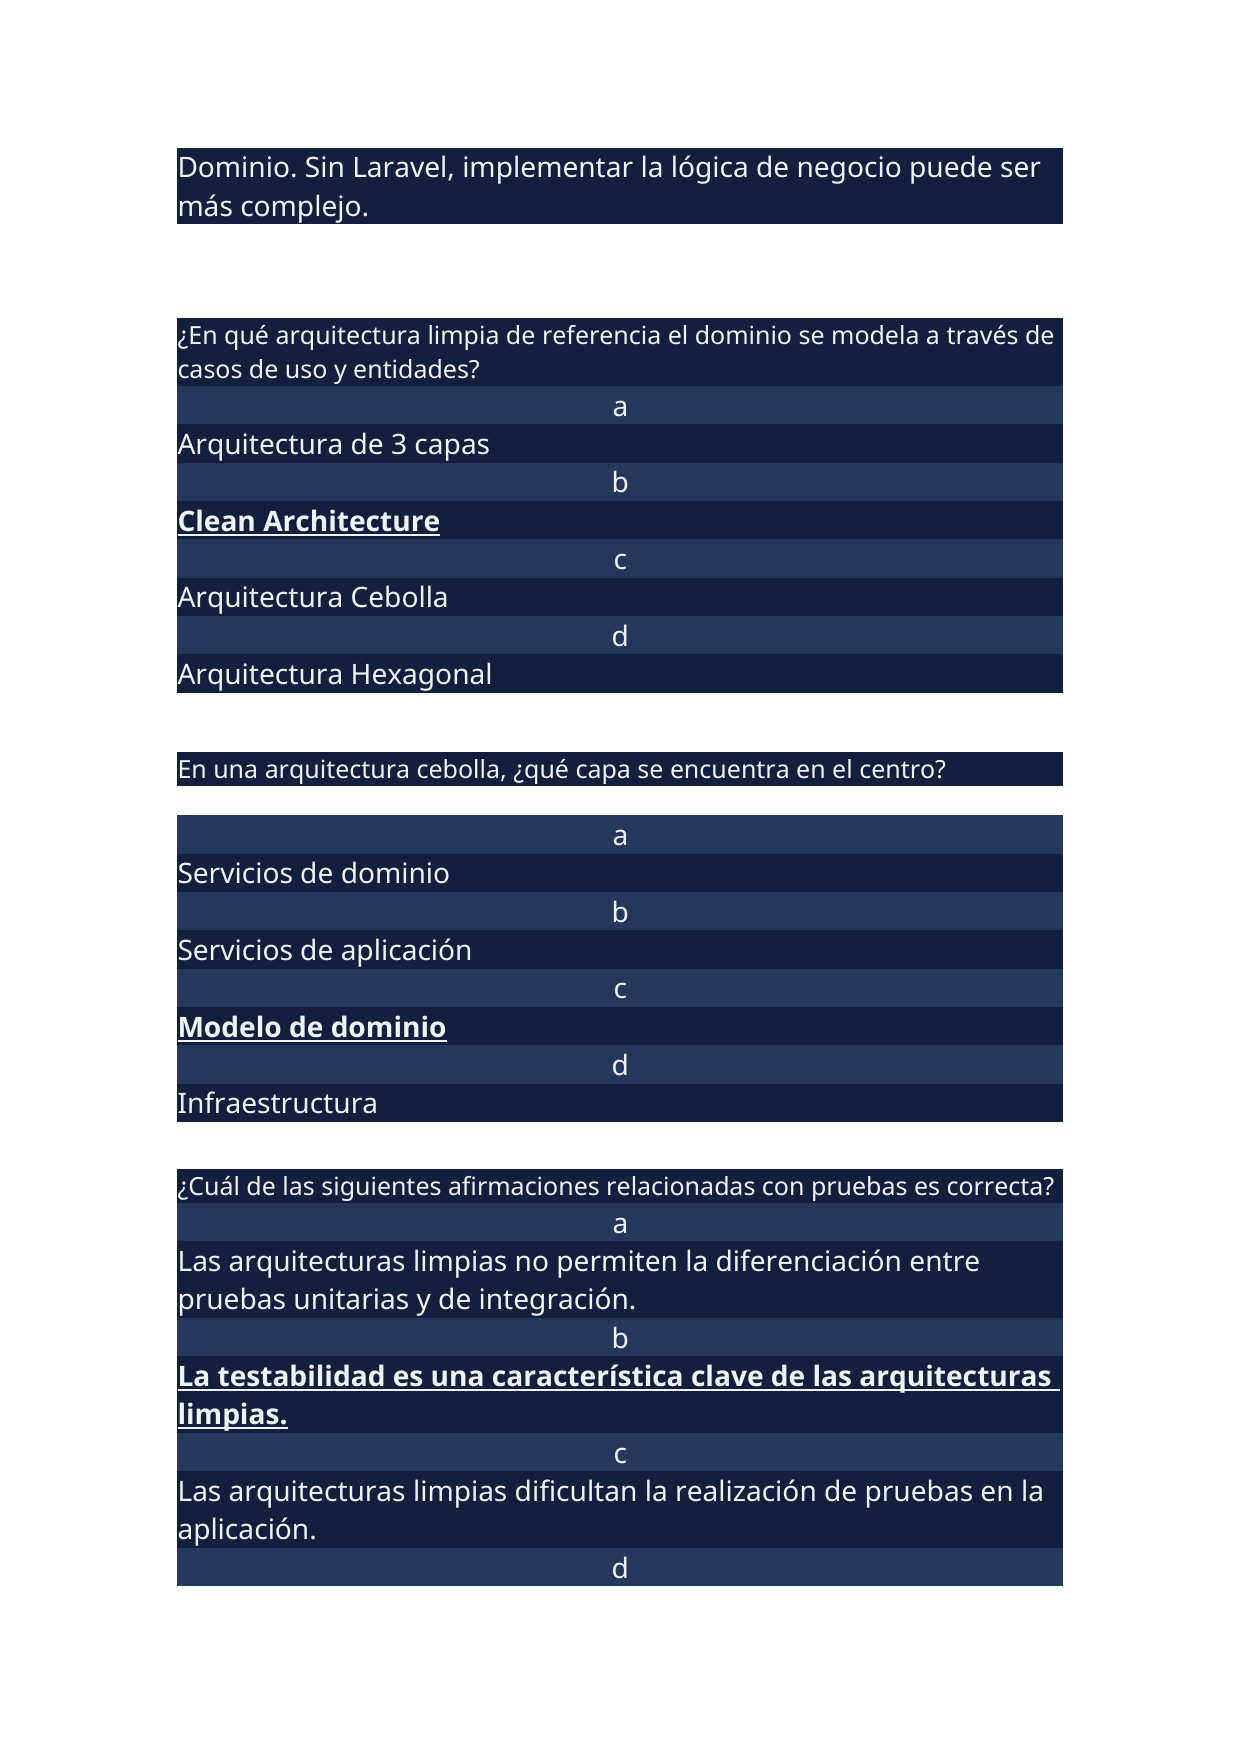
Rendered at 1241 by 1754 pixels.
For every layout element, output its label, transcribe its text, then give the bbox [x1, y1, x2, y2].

text c [177, 539, 1063, 578]
text Clean Architecture [177, 501, 1063, 539]
text c [177, 969, 1063, 1007]
text d [177, 1548, 1063, 1586]
text Las arquitecturas limpias dificultan la realización de pruebas en la aplicación. [177, 1471, 1063, 1548]
text a [177, 386, 1063, 424]
text Arquitectura de 3 capas [177, 424, 1063, 463]
text La testabilidad es una característica clave de las arquitecturas limpias. [177, 1356, 1063, 1433]
text ¿En qué arquitectura limpia de referencia el dominio se modela a través de casos de uso y entidades? [177, 318, 1063, 386]
text b [177, 463, 1063, 501]
text Dominio. Sin Laravel, implementar la lógica de negocio puede ser más complejo. [177, 148, 1063, 224]
text Infraestructura [177, 1084, 1063, 1122]
text d [177, 616, 1063, 654]
text d [177, 1045, 1063, 1084]
text a [177, 815, 1063, 854]
text Las arquitecturas limpias no permiten la diferenciación entre pruebas unitarias y de integración. [177, 1241, 1063, 1318]
text Modelo de dominio [177, 1007, 1063, 1045]
text Arquitectura Hexagonal [177, 654, 1063, 693]
text Arquitectura Cebolla [177, 578, 1063, 616]
text Servicios de dominio [177, 854, 1063, 892]
text b [177, 892, 1063, 930]
text c [177, 1433, 1063, 1471]
text ¿Cuál de las siguientes afirmaciones relacionadas con pruebas es correcta? [177, 1169, 1063, 1203]
text b [177, 1318, 1063, 1356]
text En una arquitectura cebolla, ¿qué capa se encuentra en el centro? [177, 752, 1063, 786]
text a [177, 1203, 1063, 1241]
text Servicios de aplicación [177, 930, 1063, 969]
